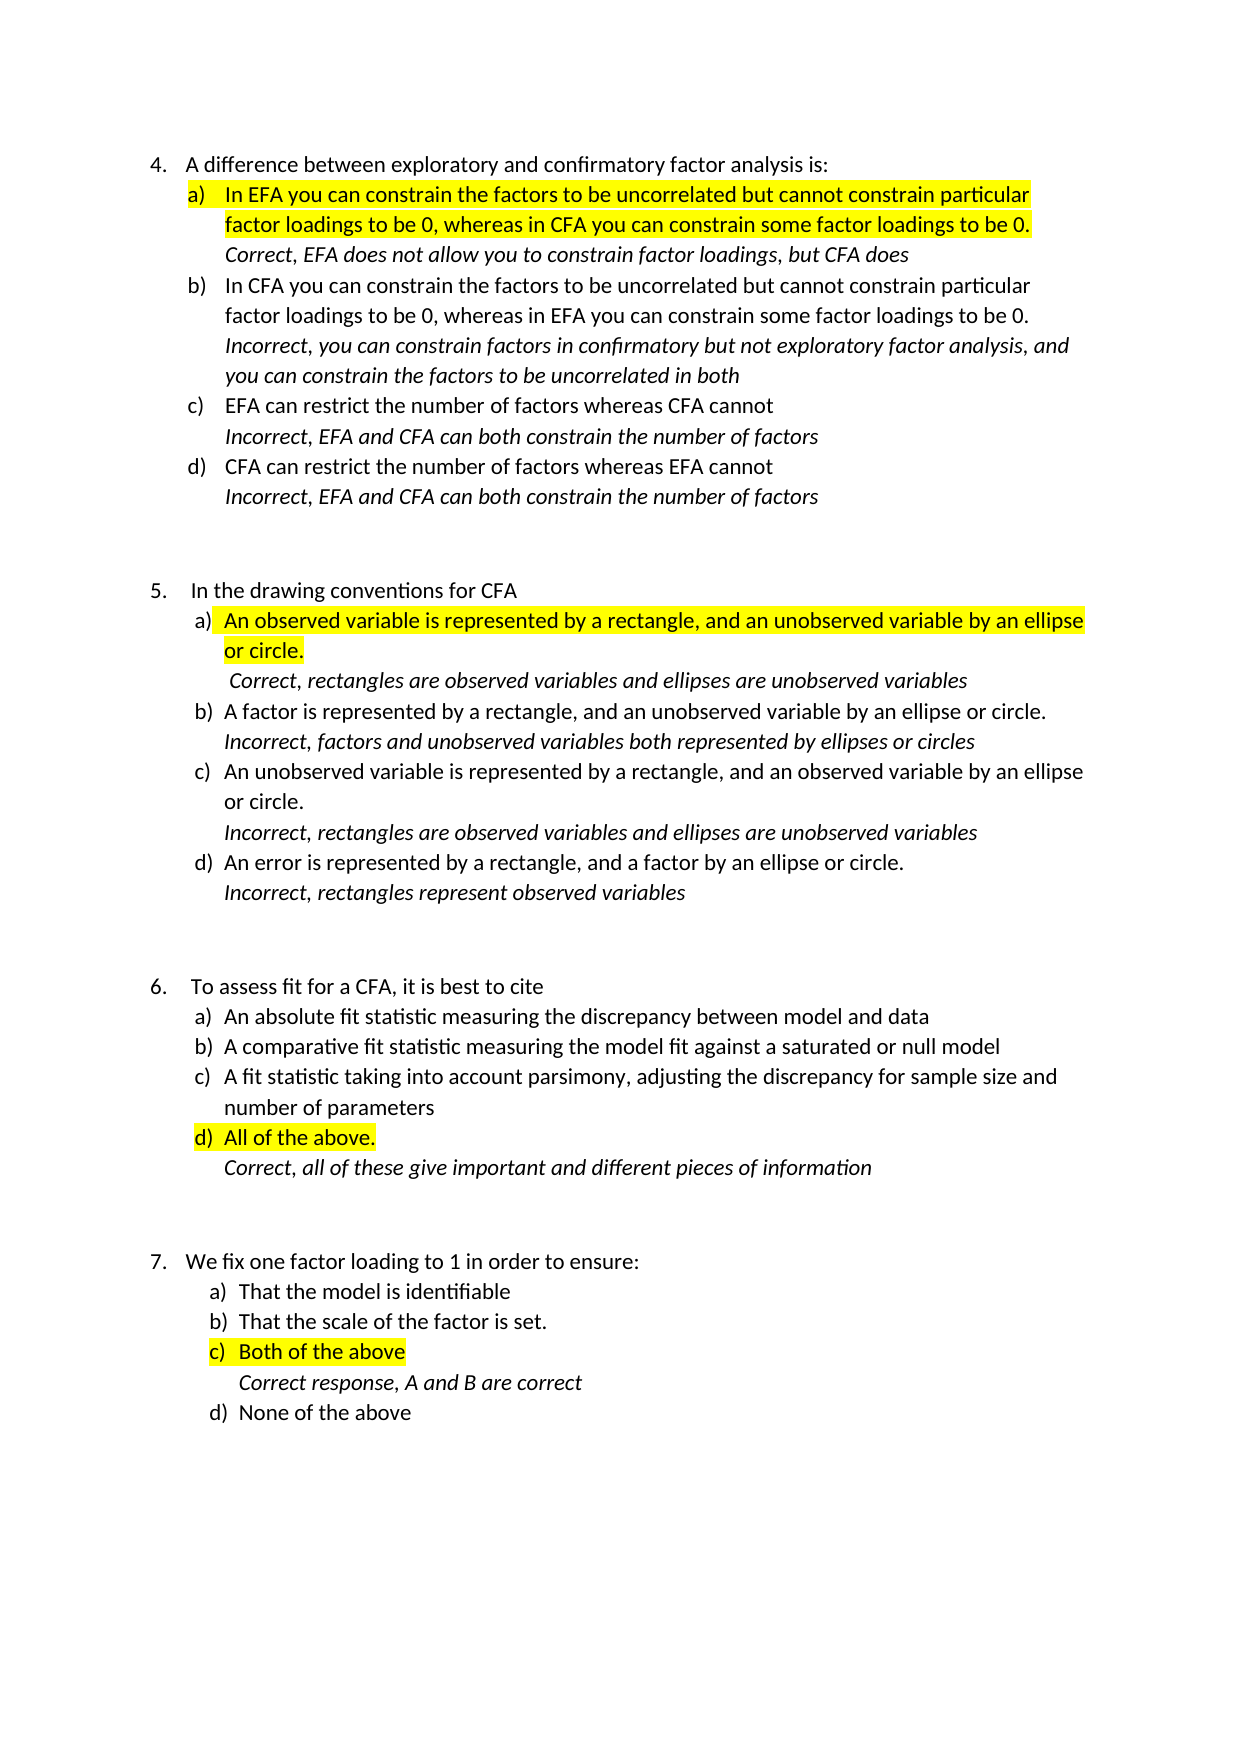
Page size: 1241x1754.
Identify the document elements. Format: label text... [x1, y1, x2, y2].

list An absolute fit statistic measuring the discrepancy between model and data [194, 1002, 1090, 1030]
list A difference between exploratory and confirmatory factor analysis is: [150, 150, 1090, 178]
list We fix one factor loading to 1 in order to ensure: [150, 1247, 1090, 1275]
list Both of the above Correct response, A and B are correct [209, 1337, 1090, 1396]
list EFA can restrict the number of factors whereas CFA cannot Incorrect, EFA and CFA can both constrain the number of factors [187, 392, 1090, 450]
list An error is represented by a rectangle, and a factor by an ellipse or circle. Incorrect, rectangles represent observed variables [194, 848, 1090, 906]
list To assess fit for a CFA, it is best to cite [150, 972, 1090, 1000]
list None of the above [209, 1398, 1090, 1426]
list That the scale of the factor is set. [209, 1307, 1090, 1335]
list Correct, EFA does not allow you to constrain factor loadings, but CFA does [225, 241, 1090, 269]
list A comparative fit statistic measuring the model fit against a saturated or null model [194, 1032, 1090, 1060]
list In EFA you can constrain the factors to be uncorrelated but cannot constrain particular factor loadings to be 0, whereas in CFA you can constrain some factor loadings to be 0. [187, 180, 1090, 238]
list That the model is identifiable [209, 1277, 1090, 1305]
list In CFA you can constrain the factors to be uncorrelated but cannot constrain particular factor loadings to be 0, whereas in EFA you can constrain some factor loadings to be 0. Incorrect, you can constrain factors in confirmatory but not exploratory factor analysis, and you can constrain the factors to be uncorrelated in both [187, 271, 1090, 389]
list A factor is represented by a rectangle, and an unobserved variable by an ellipse or circle. Incorrect, factors and unobserved variables both represented by ellipses or circles [194, 697, 1090, 755]
list A fit statistic taking into account parsimony, adjusting the discrepancy for sample size and number of parameters [194, 1062, 1090, 1121]
list In the drawing conventions for CFA [150, 576, 1090, 604]
list An unobserved variable is represented by a rectangle, and an observed variable by an ellipse or circle. Incorrect, rectangles are observed variables and ellipses are unobserved variables [194, 757, 1090, 846]
list CFA can restrict the number of factors whereas EFA cannot Incorrect, EFA and CFA can both constrain the number of factors [187, 452, 1090, 510]
list All of the above. Correct, all of these give important and different pieces of information [194, 1123, 1090, 1181]
list An observed variable is represented by a rectangle, and an unobserved variable by an ellipse or circle. Correct, rectangles are observed variables and ellipses are unobserved variables [194, 606, 1090, 695]
